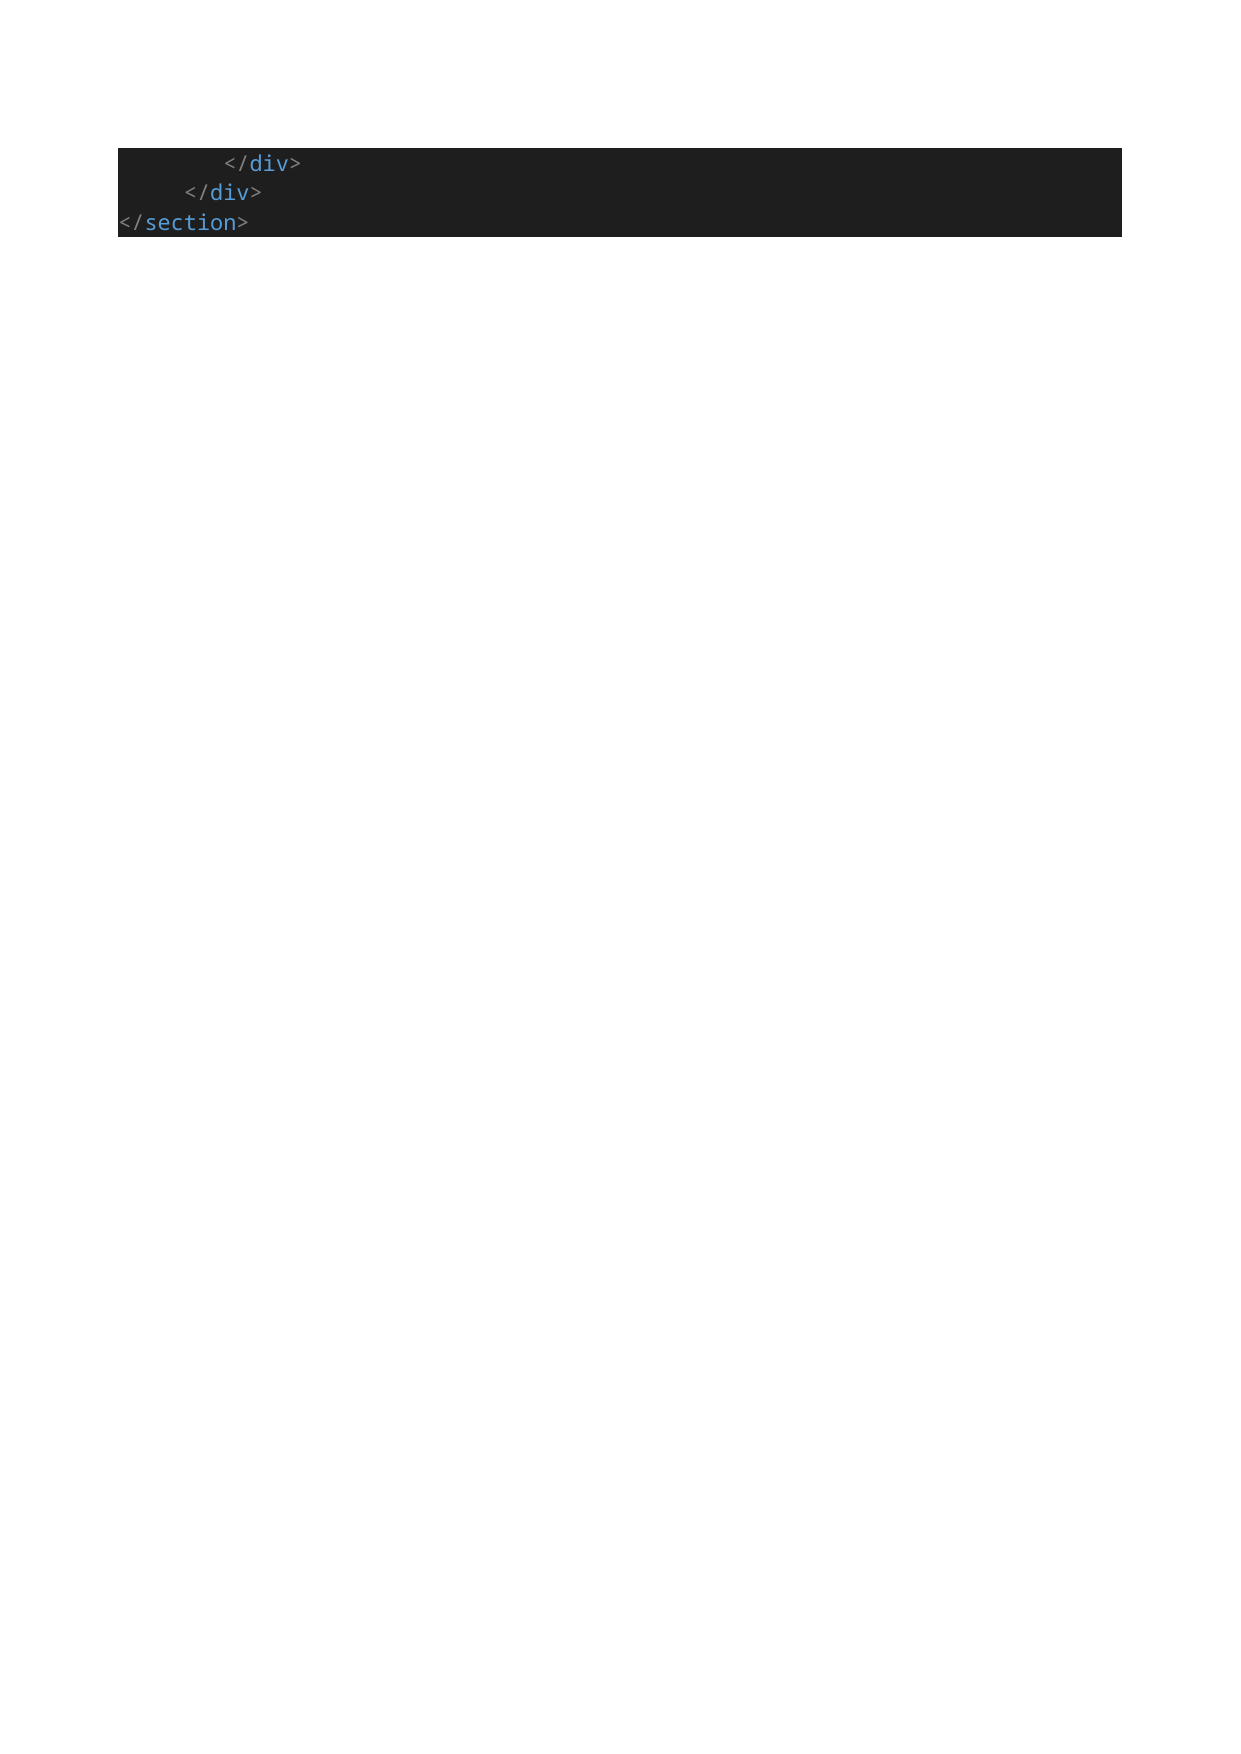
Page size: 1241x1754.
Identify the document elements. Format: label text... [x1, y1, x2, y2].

text </section> [118, 207, 1122, 237]
text </div> [118, 177, 1122, 207]
text </div> [118, 148, 1122, 177]
